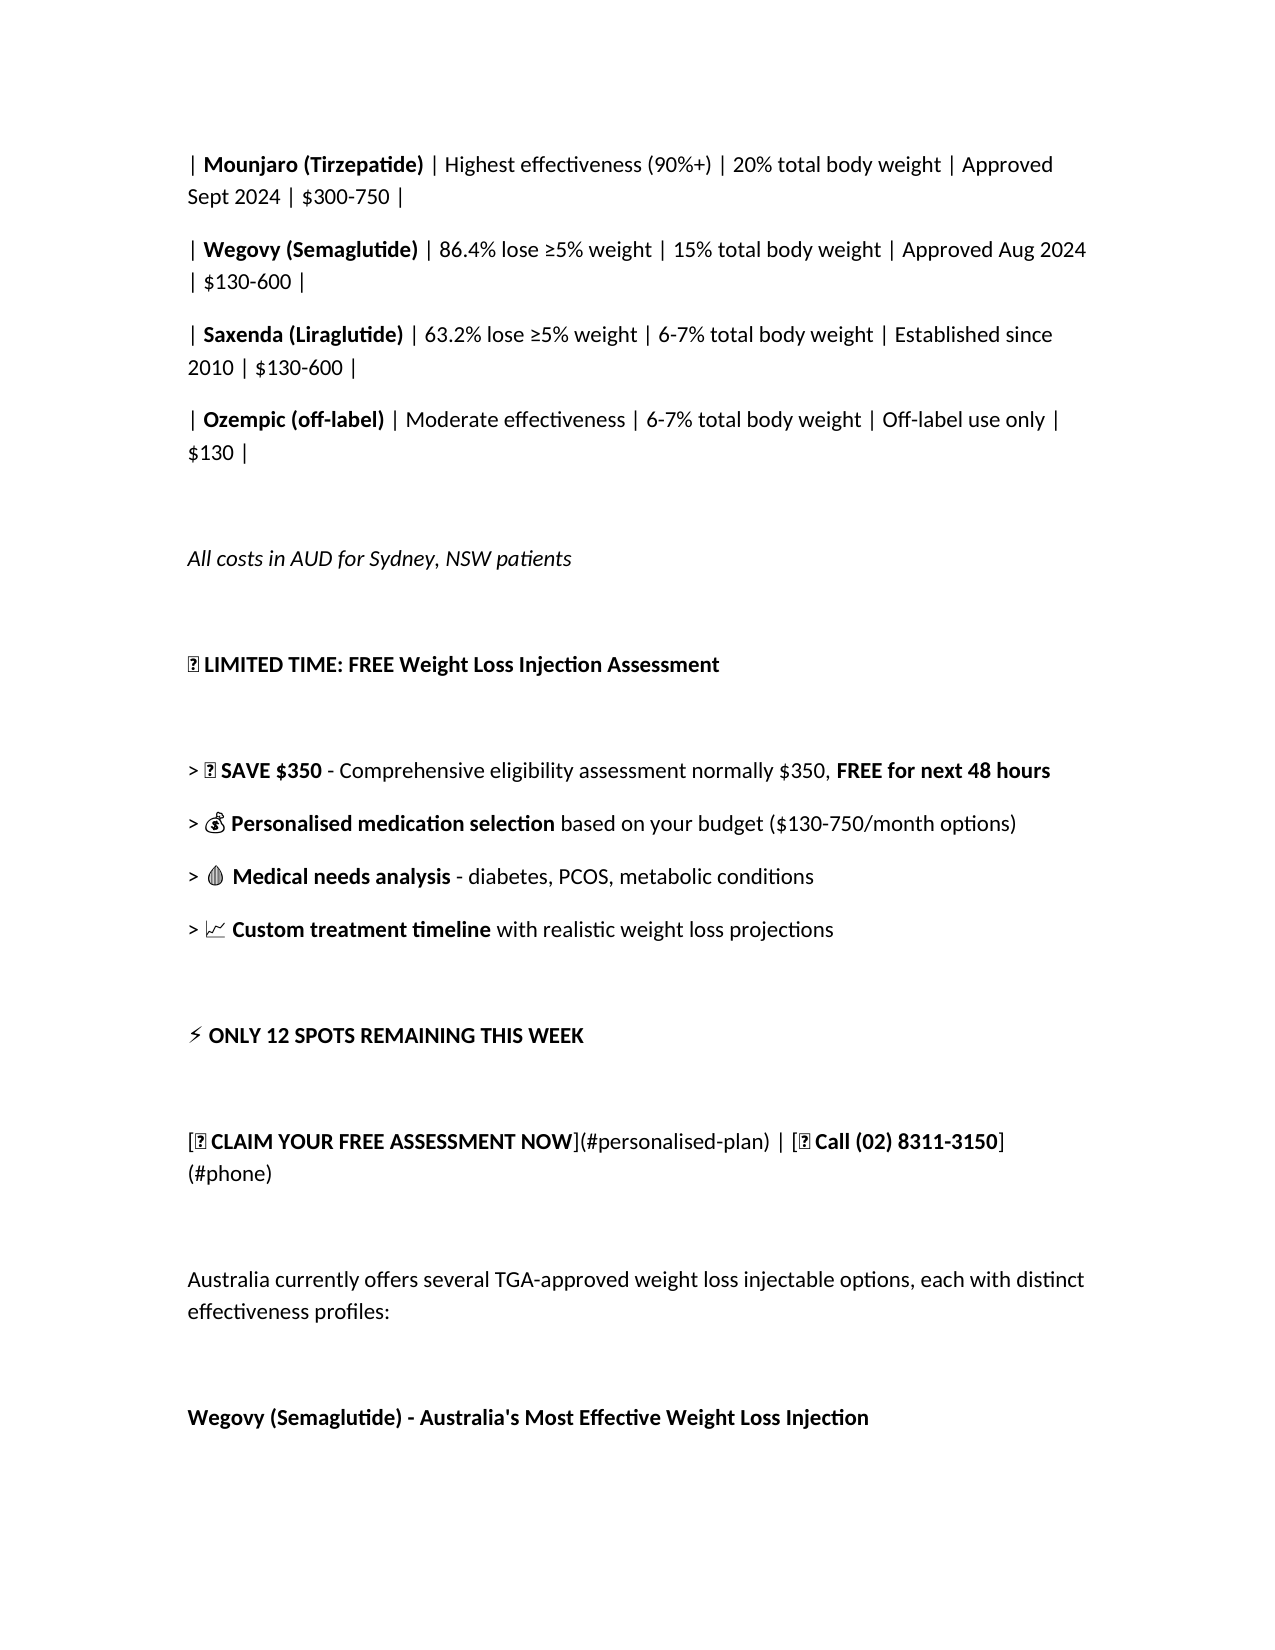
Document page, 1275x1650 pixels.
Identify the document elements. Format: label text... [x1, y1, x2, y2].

text > 🩸 Medical needs analysis - diabetes, PCOS, metabolic conditions [187, 862, 1087, 890]
text 🔥 LIMITED TIME: FREE Weight Loss Injection Assessment [187, 650, 1087, 678]
text | Saxenda (Liraglutide) | 63.2% lose ≥5% weight | 6-7% total body weight | Established since 2010 | $130-600 | [187, 320, 1087, 381]
text Wegovy (Semaglutide) - Australia's Most Effective Weight Loss Injection [187, 1403, 1087, 1432]
text > 📈 Custom treatment timeline with realistic weight loss projections [187, 915, 1087, 943]
text | Ozempic (off-label) | Moderate effectiveness | 6-7% total body weight | Off-label use only | $130 | [187, 406, 1087, 466]
text > 💰 Personalised medication selection based on your budget ($130-750/month options) [187, 809, 1087, 837]
text ⚡ ONLY 12 SPOTS REMAINING THIS WEEK [187, 1021, 1087, 1049]
text Australia currently offers several TGA-approved weight loss injectable options, each with distinct effectiveness profiles: [187, 1265, 1087, 1326]
text | Wegovy (Semaglutide) | 86.4% lose ≥5% weight | 15% total body weight | Approved Aug 2024 | $130-600 | [187, 235, 1087, 295]
text | Mounjaro (Tirzepatide) | Highest effectiveness (90%+) | 20% total body weight | Approved Sept 2024 | $300-750 | [187, 150, 1087, 210]
text All costs in AUD for Sydney, NSW patients [187, 544, 1087, 572]
text > 🎯 SAVE $350 - Comprehensive eligibility assessment normally $350, FREE for next 48 hours [187, 756, 1087, 784]
text [📞 CLAIM YOUR FREE ASSESSMENT NOW](#personalised-plan) | [📱 Call (02) 8311-3150](#phone) [187, 1127, 1087, 1187]
